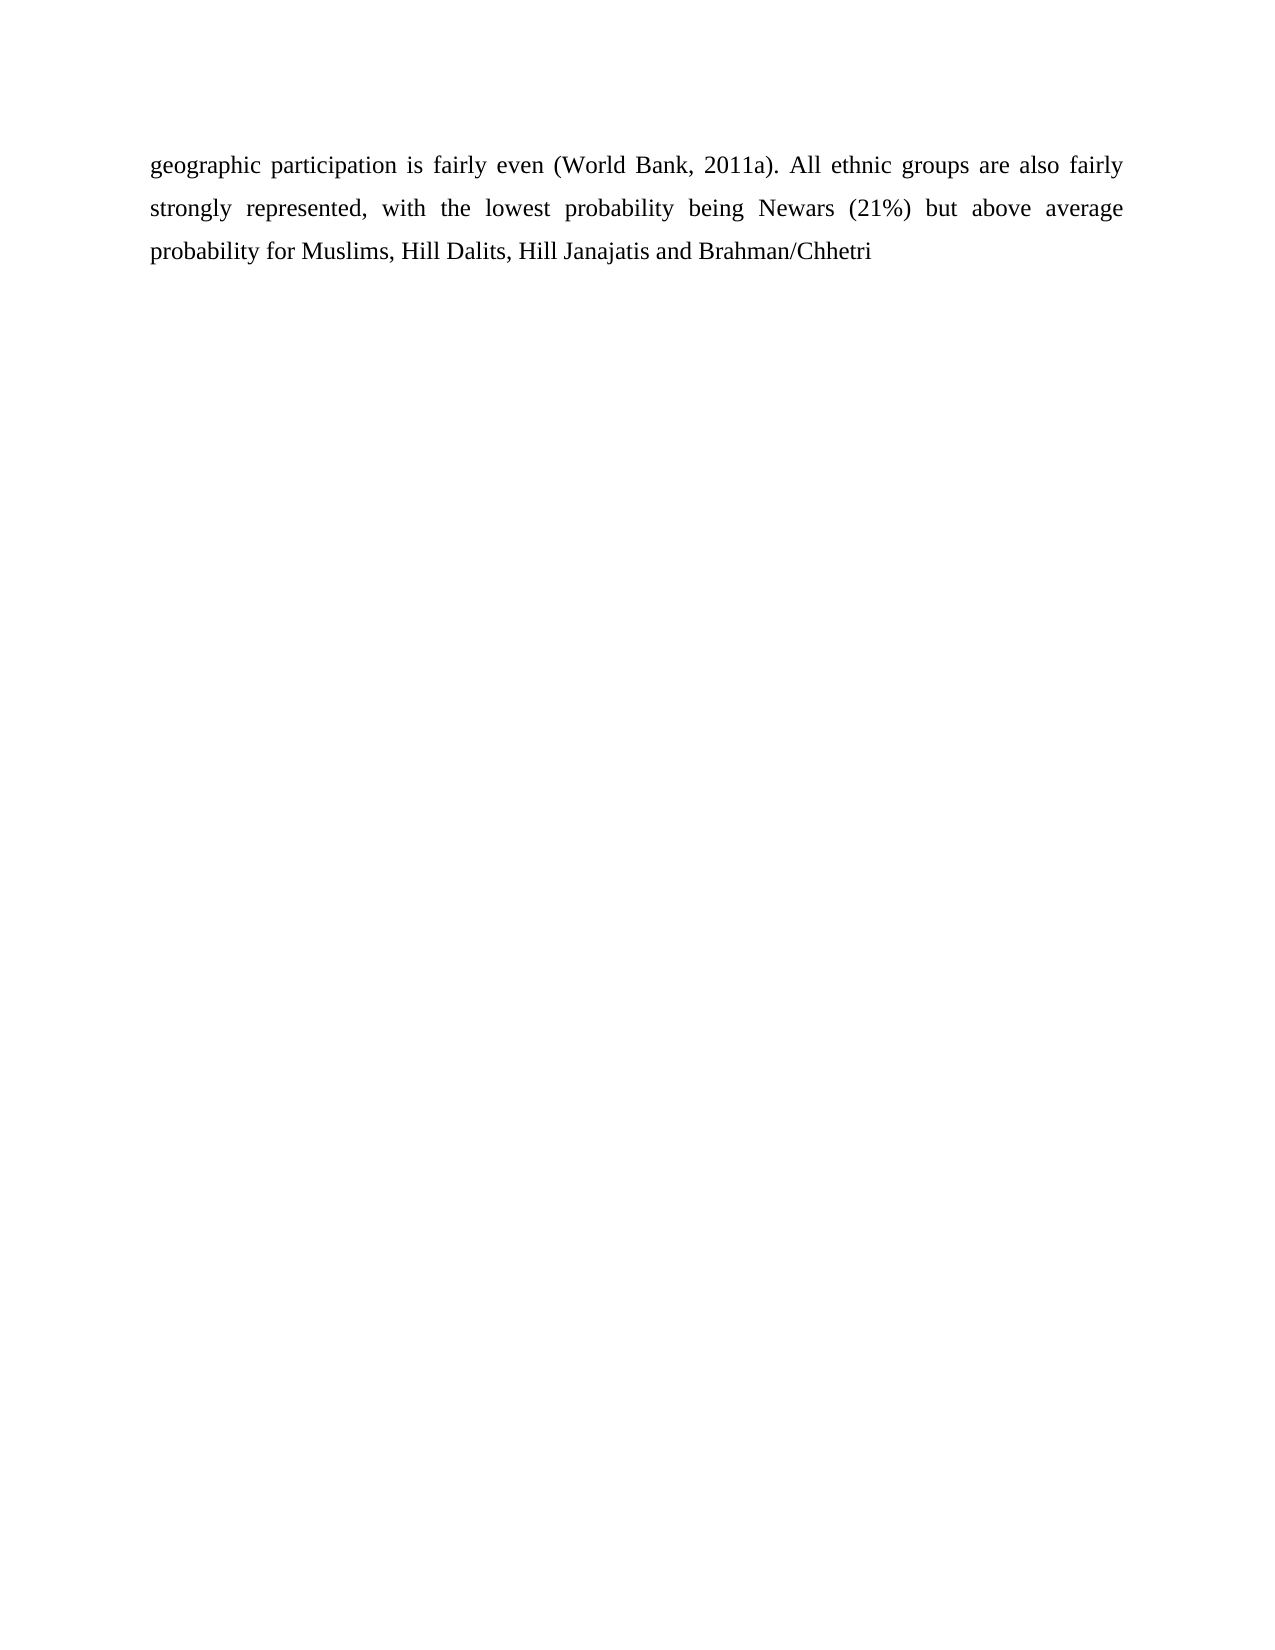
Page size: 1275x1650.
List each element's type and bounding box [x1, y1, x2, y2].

text [150, 150, 1125, 265]
